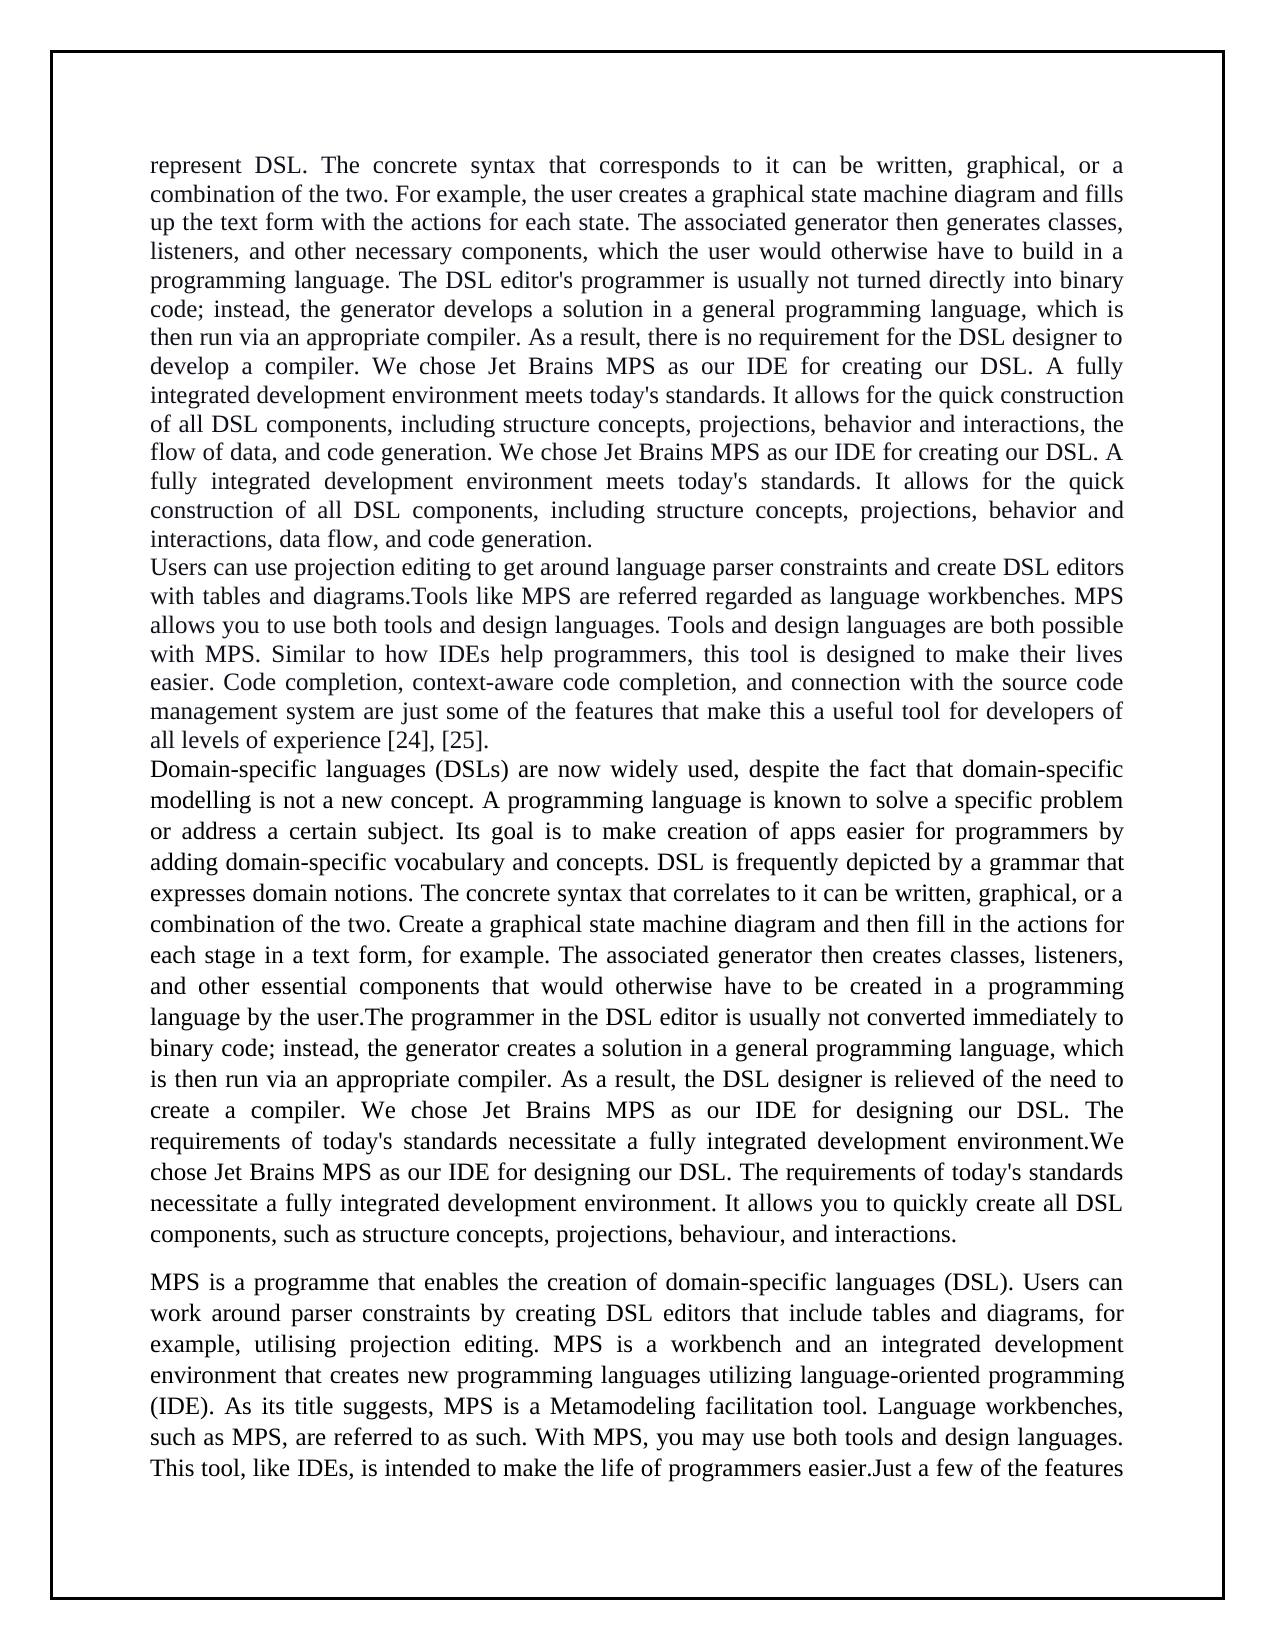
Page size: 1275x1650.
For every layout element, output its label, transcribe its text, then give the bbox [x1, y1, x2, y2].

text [150, 150, 1125, 552]
text Users can use projection editing to get around language parser constraints and create DSL editors with tables and diagrams.Tools like MPS are referred regarded as language workbenches. MPS allows you to use both tools and design languages. Tools and design languages are both possible with MPS. Similar to how IDEs help programmers, this tool is designed to make their lives easier. Code completion, context-aware code completion, and connection with the source code management system are just some of the features that make this a useful tool for developers of all levels of experience [24], [25]. [150, 552, 1125, 754]
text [150, 1267, 1125, 1482]
text Domain-specific languages (DSLs) are now widely used, despite the fact that domain-specific modelling is not a new concept. A programming language is known to solve a specific problem or address a certain subject. Its goal is to make creation of apps easier for programmers by adding domain-specific vocabulary and concepts. DSL is frequently depicted by a grammar that expresses domain notions. The concrete syntax that correlates to it can be written, graphical, or a combination of the two. Create a graphical state machine diagram and then fill in the actions for each stage in a text form, for example. The associated generator then creates classes, listeners, and other essential components that would otherwise have to be created in a programming language by the user.The programmer in the DSL editor is usually not converted immediately to binary code; instead, the generator creates a solution in a general programming language, which is then run via an appropriate compiler. As a result, the DSL designer is relieved of the need to create a compiler. We chose Jet Brains MPS as our IDE for designing our DSL. The requirements of today's standards necessitate a fully integrated development environment.We chose Jet Brains MPS as our IDE for designing our DSL. The requirements of today's standards necessitate a fully integrated development environment. It allows you to quickly create all DSL components, such as structure concepts, projections, behaviour, and interactions. [150, 754, 1125, 1248]
